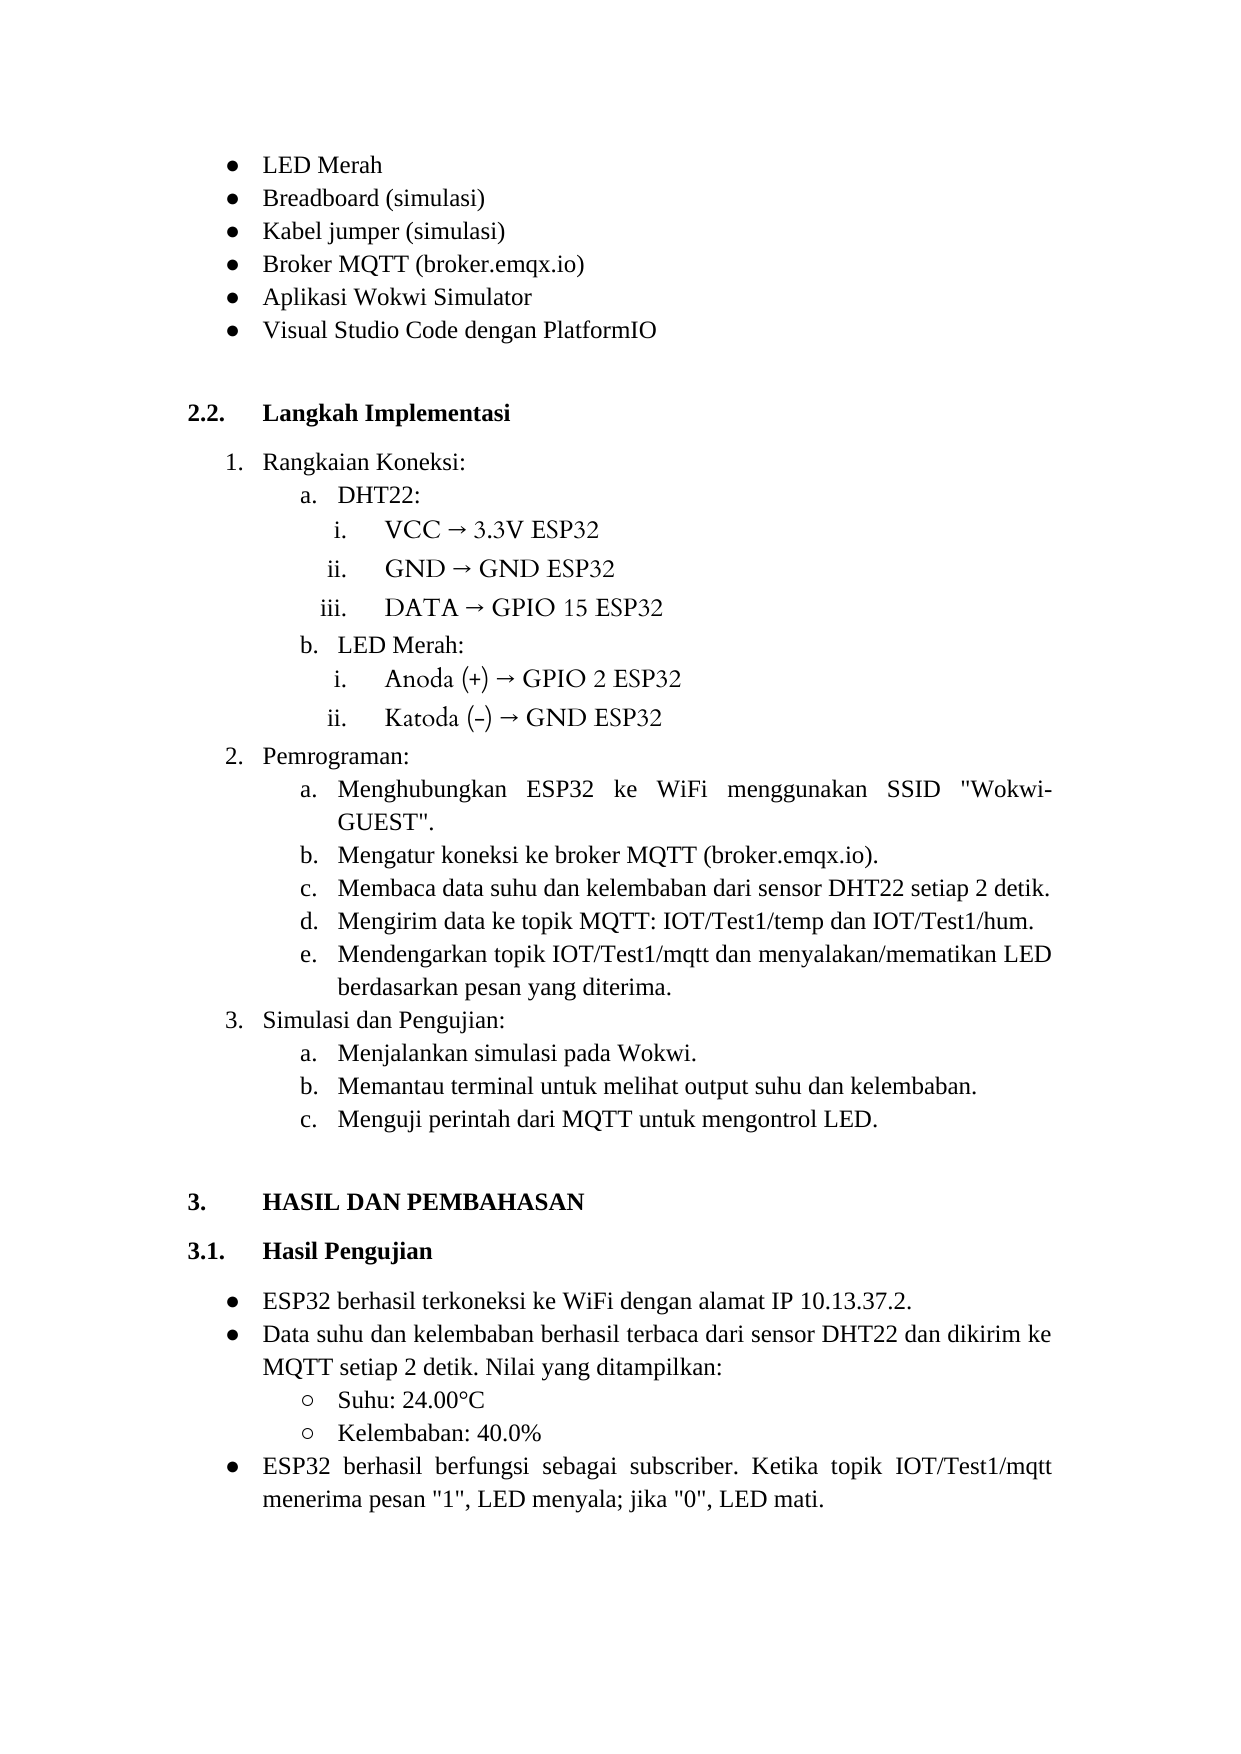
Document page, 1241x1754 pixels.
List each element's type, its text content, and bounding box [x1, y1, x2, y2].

list Menjalankan simulasi pada Wokwi. [300, 1038, 1053, 1067]
list Menghubungkan ESP32 ke WiFi menggunakan SSID "Wokwi-GUEST". [300, 774, 1053, 836]
list HASIL DAN PEMBAHASAN [187, 1187, 1053, 1216]
list Aplikasi Wokwi Simulator [225, 282, 1053, 311]
list ESP32 berhasil berfungsi sebagai subscriber. Ketika topik IOT/Test1/mqtt menerima pesan "1", LED menyala; jika "0", LED mati. [225, 1451, 1053, 1513]
list Mengirim data ke topik MQTT: IOT/Test1/temp dan IOT/Test1/hum. [300, 906, 1053, 935]
list Membaca data suhu dan kelembaban dari sensor DHT22 setiap 2 detik. [300, 873, 1053, 902]
list Data suhu dan kelembaban berhasil terbaca dari sensor DHT22 dan dikirim ke MQTT setiap 2 detik. Nilai yang ditampilkan: [225, 1319, 1053, 1381]
list Suhu: 24.00°C [300, 1385, 1053, 1414]
list Mendengarkan topik IOT/Test1/mqtt dan menyalakan/mematikan LED berdasarkan pesan yang diterima. [300, 939, 1053, 1001]
list ESP32 berhasil terkoneksi ke WiFi dengan alamat IP 10.13.37.2. [225, 1286, 1053, 1315]
list Breadboard (simulasi) [225, 183, 1053, 212]
list Broker MQTT (broker.emqx.io) [225, 249, 1053, 278]
list LED Merah: [300, 630, 1053, 659]
list Mengatur koneksi ke broker MQTT (broker.emqx.io). [300, 840, 1053, 869]
list LED Merah [225, 150, 1053, 179]
list Kelembaban: 40.0% [300, 1418, 1053, 1447]
list Rangkaian Koneksi: [225, 447, 1053, 476]
list Hasil Pengujian [187, 1236, 1053, 1265]
list Pemrograman: [225, 741, 1053, 769]
list Visual Studio Code dengan PlatformIO [225, 315, 1053, 344]
list Menguji perintah dari MQTT untuk mengontrol LED. [300, 1104, 1053, 1133]
list Langkah Implementasi [187, 398, 1053, 427]
list DHT22: [300, 481, 1053, 509]
list Simulasi dan Pengujian: [225, 1005, 1053, 1034]
list Memantau terminal untuk melihat output suhu dan kelembaban. [300, 1071, 1053, 1100]
list Kabel jumper (simulasi) [225, 216, 1053, 245]
